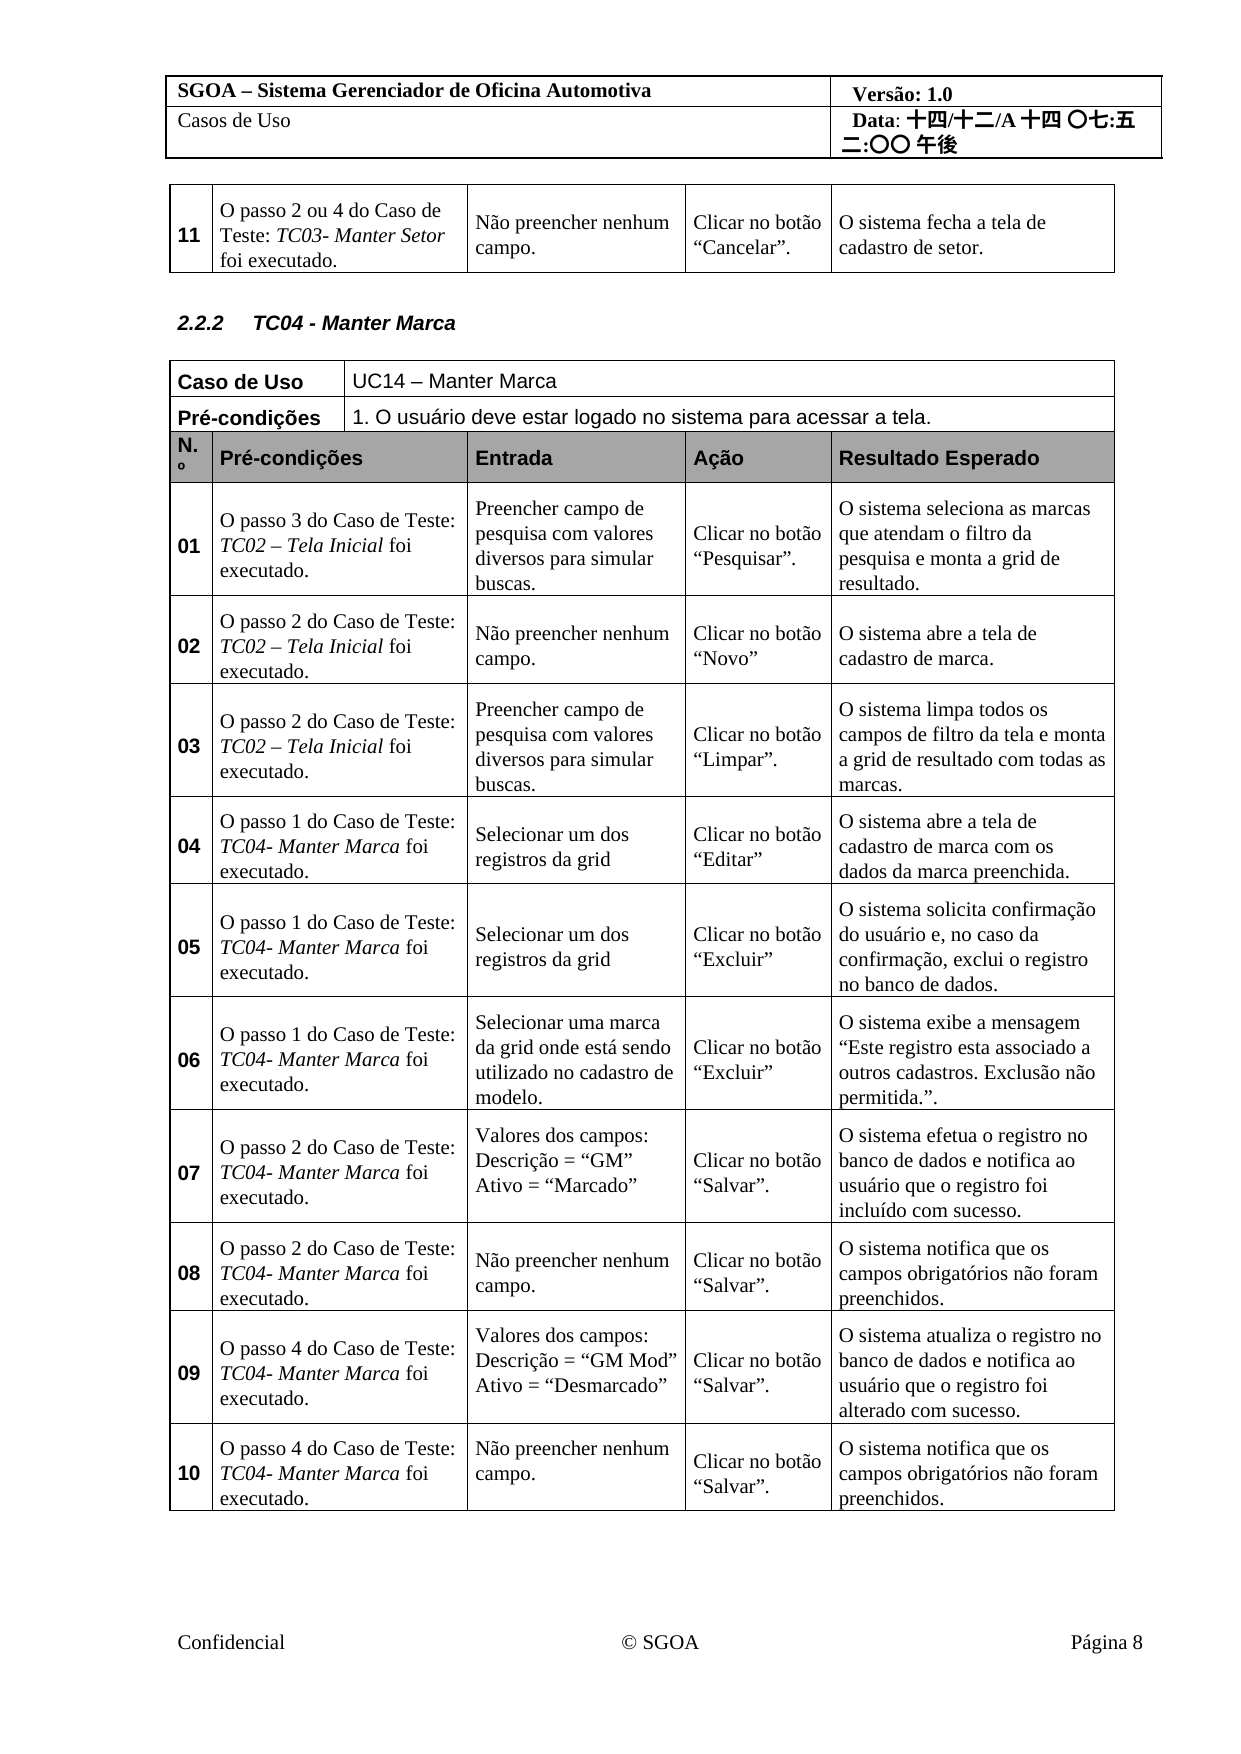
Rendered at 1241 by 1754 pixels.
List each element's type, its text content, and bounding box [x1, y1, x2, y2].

table_cell 05 [171, 884, 212, 996]
table_cell O sistema notifica que os campos obrigatórios não foram preenchidos. [832, 1424, 1114, 1510]
table_cell O sistema efetua o registro no banco de dados e notifica ao usuário que o registro foi incluído com sucesso. [832, 1110, 1114, 1222]
table_cell O sistema exibe a mensagem “Este registro esta associado a outros cadastros. Exclusão não permitida.”. [832, 997, 1114, 1109]
subtitle TC04 - Manter Marca [177, 310, 1122, 335]
table_cell O sistema atualiza o registro no banco de dados e notifica ao usuário que o registro foi alterado com sucesso. [832, 1311, 1114, 1422]
table_cell O passo 2 do Caso de Teste: TC02 – Tela Inicial foi executado. [213, 596, 467, 683]
table_cell O passo 2 do Caso de Teste: TC02 – Tela Inicial foi executado. [213, 684, 467, 796]
table_cell Clicar no botão “Excluir” [686, 884, 831, 996]
table_cell Clicar no botão “Pesquisar”. [686, 483, 831, 595]
table_cell O sistema limpa todos os campos de filtro da tela e monta a grid de resultado com todas as marcas. [832, 684, 1114, 796]
table_cell Pré-condições [213, 432, 467, 482]
table_cell 10 [171, 1424, 212, 1510]
table_cell Clicar no botão “Excluir” [686, 997, 831, 1109]
table_cell 02 [171, 596, 212, 683]
table_cell 11 [171, 185, 212, 272]
table_cell Não preencher nenhum campo. [468, 596, 685, 683]
table_cell O sistema abre a tela de cadastro de marca com os dados da marca preenchida. [832, 797, 1114, 883]
table_cell Ação [686, 432, 831, 482]
table_header Caso de Uso [171, 361, 344, 396]
table_cell Clicar no botão “Cancelar”. [686, 185, 831, 272]
table_cell Selecionar um dos registros da grid [468, 797, 685, 883]
table_cell O passo 1 do Caso de Teste: TC04- Manter Marca foi executado. [213, 797, 467, 883]
table_header UC14 – Manter Marca [345, 361, 1114, 396]
table_cell 03 [171, 684, 212, 796]
table_cell O sistema notifica que os campos obrigatórios não foram preenchidos. [832, 1223, 1114, 1309]
table_cell Selecionar uma marca da grid onde está sendo utilizado no cadastro de modelo. [468, 997, 685, 1109]
table_cell O passo 4 do Caso de Teste: TC04- Manter Marca foi executado. [213, 1311, 467, 1422]
table_cell O sistema fecha a tela de cadastro de setor. [832, 185, 1114, 272]
table_cell Resultado Esperado [832, 432, 1114, 482]
table_cell 08 [171, 1223, 212, 1309]
table_cell O sistema solicita confirmação do usuário e, no caso da confirmação, exclui o registro no banco de dados. [832, 884, 1114, 996]
table_cell O sistema abre a tela de cadastro de marca. [832, 596, 1114, 683]
table_cell O sistema seleciona as marcas que atendam o filtro da pesquisa e monta a grid de resultado. [832, 483, 1114, 595]
table_cell Não preencher nenhum campo. [468, 1424, 685, 1510]
table_cell Pré-condições [171, 397, 344, 431]
table_cell O passo 2 do Caso de Teste: TC04- Manter Marca foi executado. [213, 1110, 467, 1222]
table_cell Clicar no botão “Salvar”. [686, 1311, 831, 1422]
table_cell O passo 3 do Caso de Teste: TC02 – Tela Inicial foi executado. [213, 483, 467, 595]
table_cell Clicar no botão “Limpar”. [686, 684, 831, 796]
table_cell Clicar no botão “Novo” [686, 596, 831, 683]
table_cell O passo 1 do Caso de Teste: TC04- Manter Marca foi executado. [213, 884, 467, 996]
table_cell O passo 1 do Caso de Teste: TC04- Manter Marca foi executado. [213, 997, 467, 1109]
table_cell 09 [171, 1311, 212, 1422]
table_cell Valores dos campos: Descrição = “GM” Ativo = “Marcado” [468, 1110, 685, 1222]
table_cell Valores dos campos: Descrição = “GM Mod” Ativo = “Desmarcado” [468, 1311, 685, 1422]
table_cell 1. O usuário deve estar logado no sistema para acessar a tela. [345, 397, 1114, 431]
table_cell N.º [171, 432, 212, 482]
table_cell Não preencher nenhum campo. [468, 1223, 685, 1309]
table_cell 06 [171, 997, 212, 1109]
table_cell Clicar no botão “Salvar”. [686, 1110, 831, 1222]
table_cell Não preencher nenhum campo. [468, 185, 685, 272]
table_cell Clicar no botão “Salvar”. [686, 1424, 831, 1510]
table_cell 01 [171, 483, 212, 595]
table_cell Clicar no botão “Editar” [686, 797, 831, 883]
table_cell Selecionar um dos registros da grid [468, 884, 685, 996]
table_cell Clicar no botão “Salvar”. [686, 1223, 831, 1309]
table_cell Entrada [468, 432, 685, 482]
table_cell Preencher campo de pesquisa com valores diversos para simular buscas. [468, 684, 685, 796]
table_cell O passo 2 do Caso de Teste: TC04- Manter Marca foi executado. [213, 1223, 467, 1309]
table_cell O passo 4 do Caso de Teste: TC04- Manter Marca foi executado. [213, 1424, 467, 1510]
table_cell O passo 2 ou 4 do Caso de Teste: TC03- Manter Setor foi executado. [213, 185, 467, 272]
table_cell 04 [171, 797, 212, 883]
table_cell Preencher campo de pesquisa com valores diversos para simular buscas. [468, 483, 685, 595]
table_cell 07 [171, 1110, 212, 1222]
